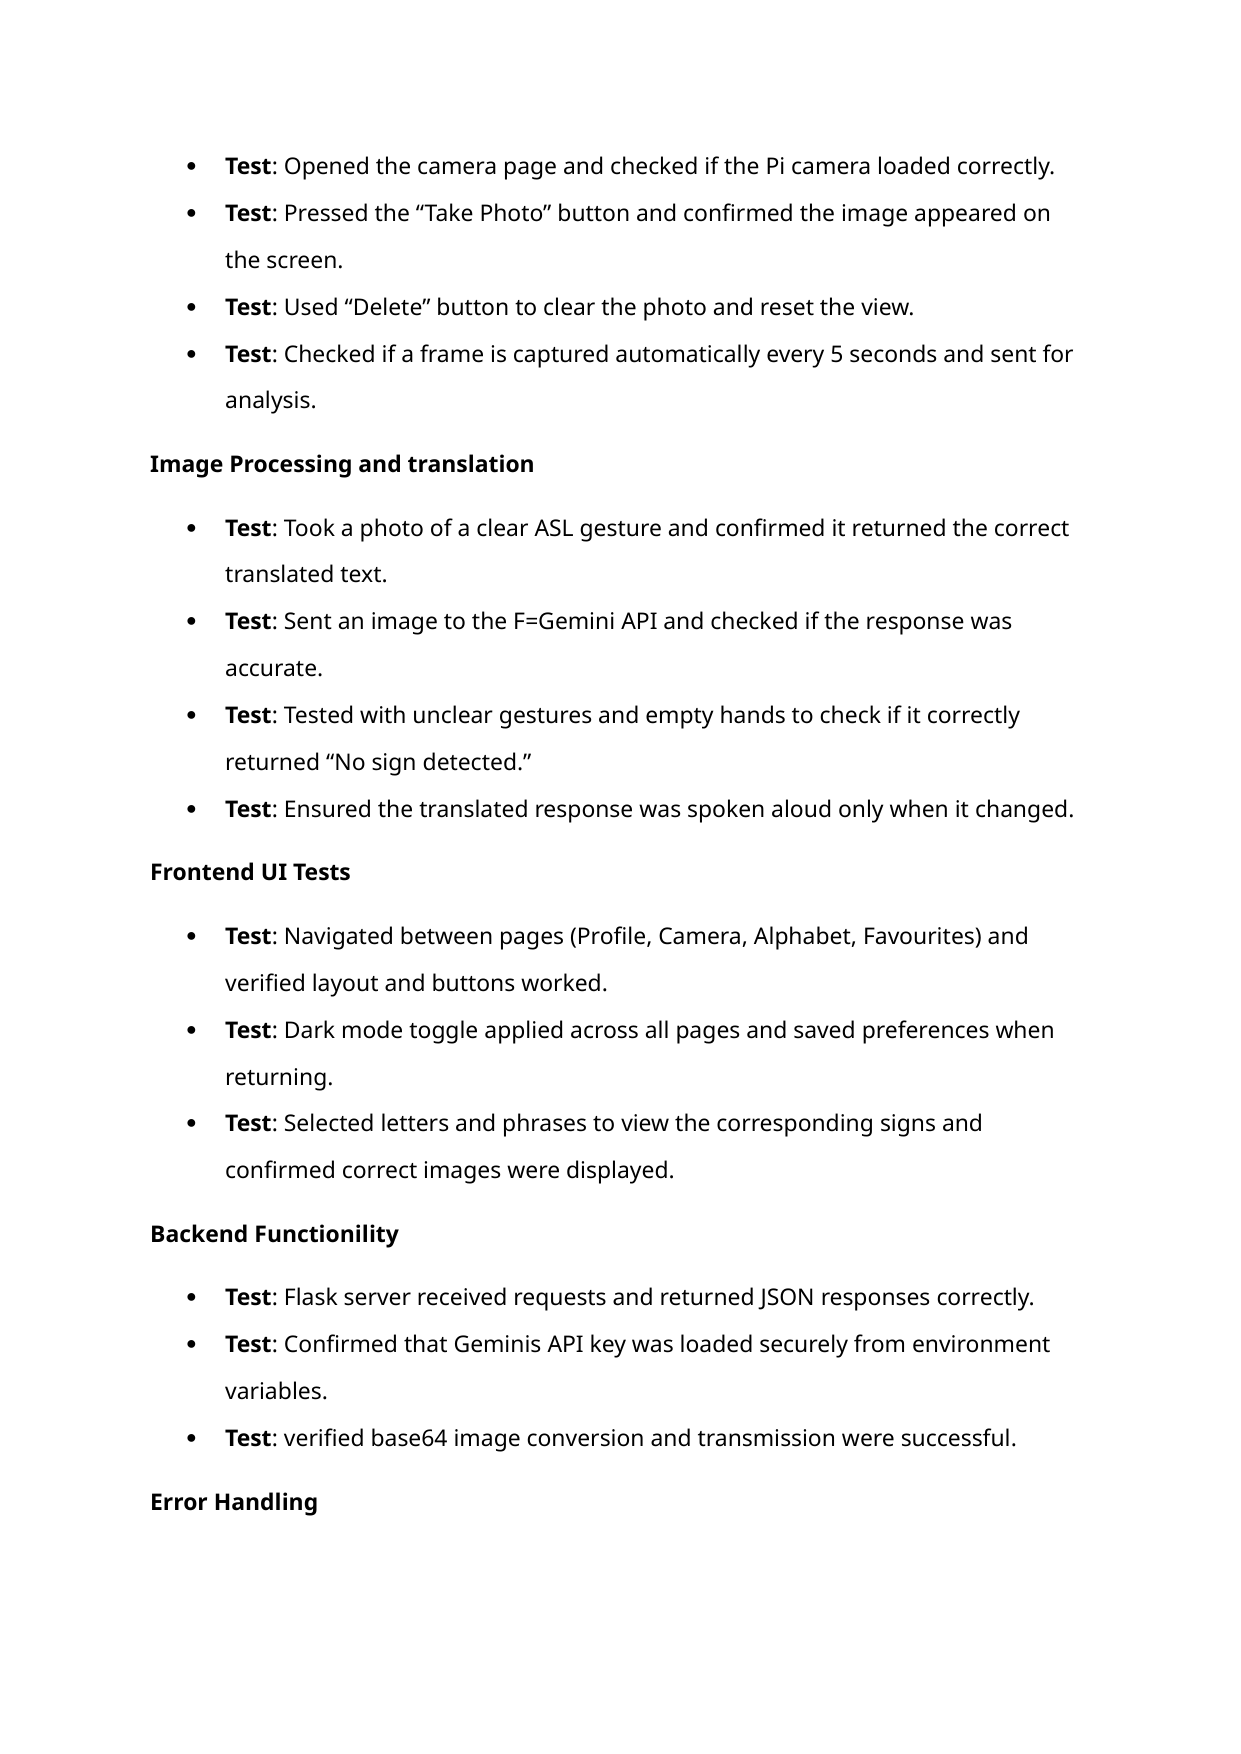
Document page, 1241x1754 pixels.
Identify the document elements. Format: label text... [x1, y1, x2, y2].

list Test: Confirmed that Geminis API key was loaded securely from environment variables. [187, 1328, 1090, 1406]
list Test: Navigated between pages (Profile, Camera, Alphabet, Favourites) and verified layout and buttons worked. [187, 920, 1090, 998]
list Test: Took a photo of a clear ASL gesture and confirmed it returned the correct translated text. [187, 511, 1090, 589]
list Test: verified base64 image conversion and transmission were successful. [187, 1422, 1090, 1453]
text Error Handling [150, 1485, 1090, 1517]
list Test: Flask server received requests and returned JSON responses correctly. [187, 1281, 1090, 1312]
list Test: Checked if a frame is captured automatically every 5 seconds and sent for analysis. [187, 337, 1090, 416]
list Test: Selected letters and phrases to view the corresponding signs and confirmed correct images were displayed. [187, 1107, 1090, 1185]
list Test: Used “Delete” button to clear the photo and reset the view. [187, 291, 1090, 322]
list Test: Sent an image to the F=Gemini API and checked if the response was accurate. [187, 605, 1090, 683]
list Test: Pressed the “Take Photo” button and confirmed the image appeared on the screen. [187, 197, 1090, 275]
text Frontend UI Tests [150, 856, 1090, 887]
list Test: Ensured the translated response was spoken aloud only when it changed. [187, 793, 1090, 824]
list Test: Tested with unclear gestures and empty hands to check if it correctly returned “No sign detected.” [187, 699, 1090, 777]
text Image Processing and translation [150, 448, 1090, 479]
list Test: Opened the camera page and checked if the Pi camera loaded correctly. [187, 150, 1090, 181]
list Test: Dark mode toggle applied across all pages and saved preferences when returning. [187, 1013, 1090, 1092]
text Backend Functionility [150, 1218, 1090, 1249]
